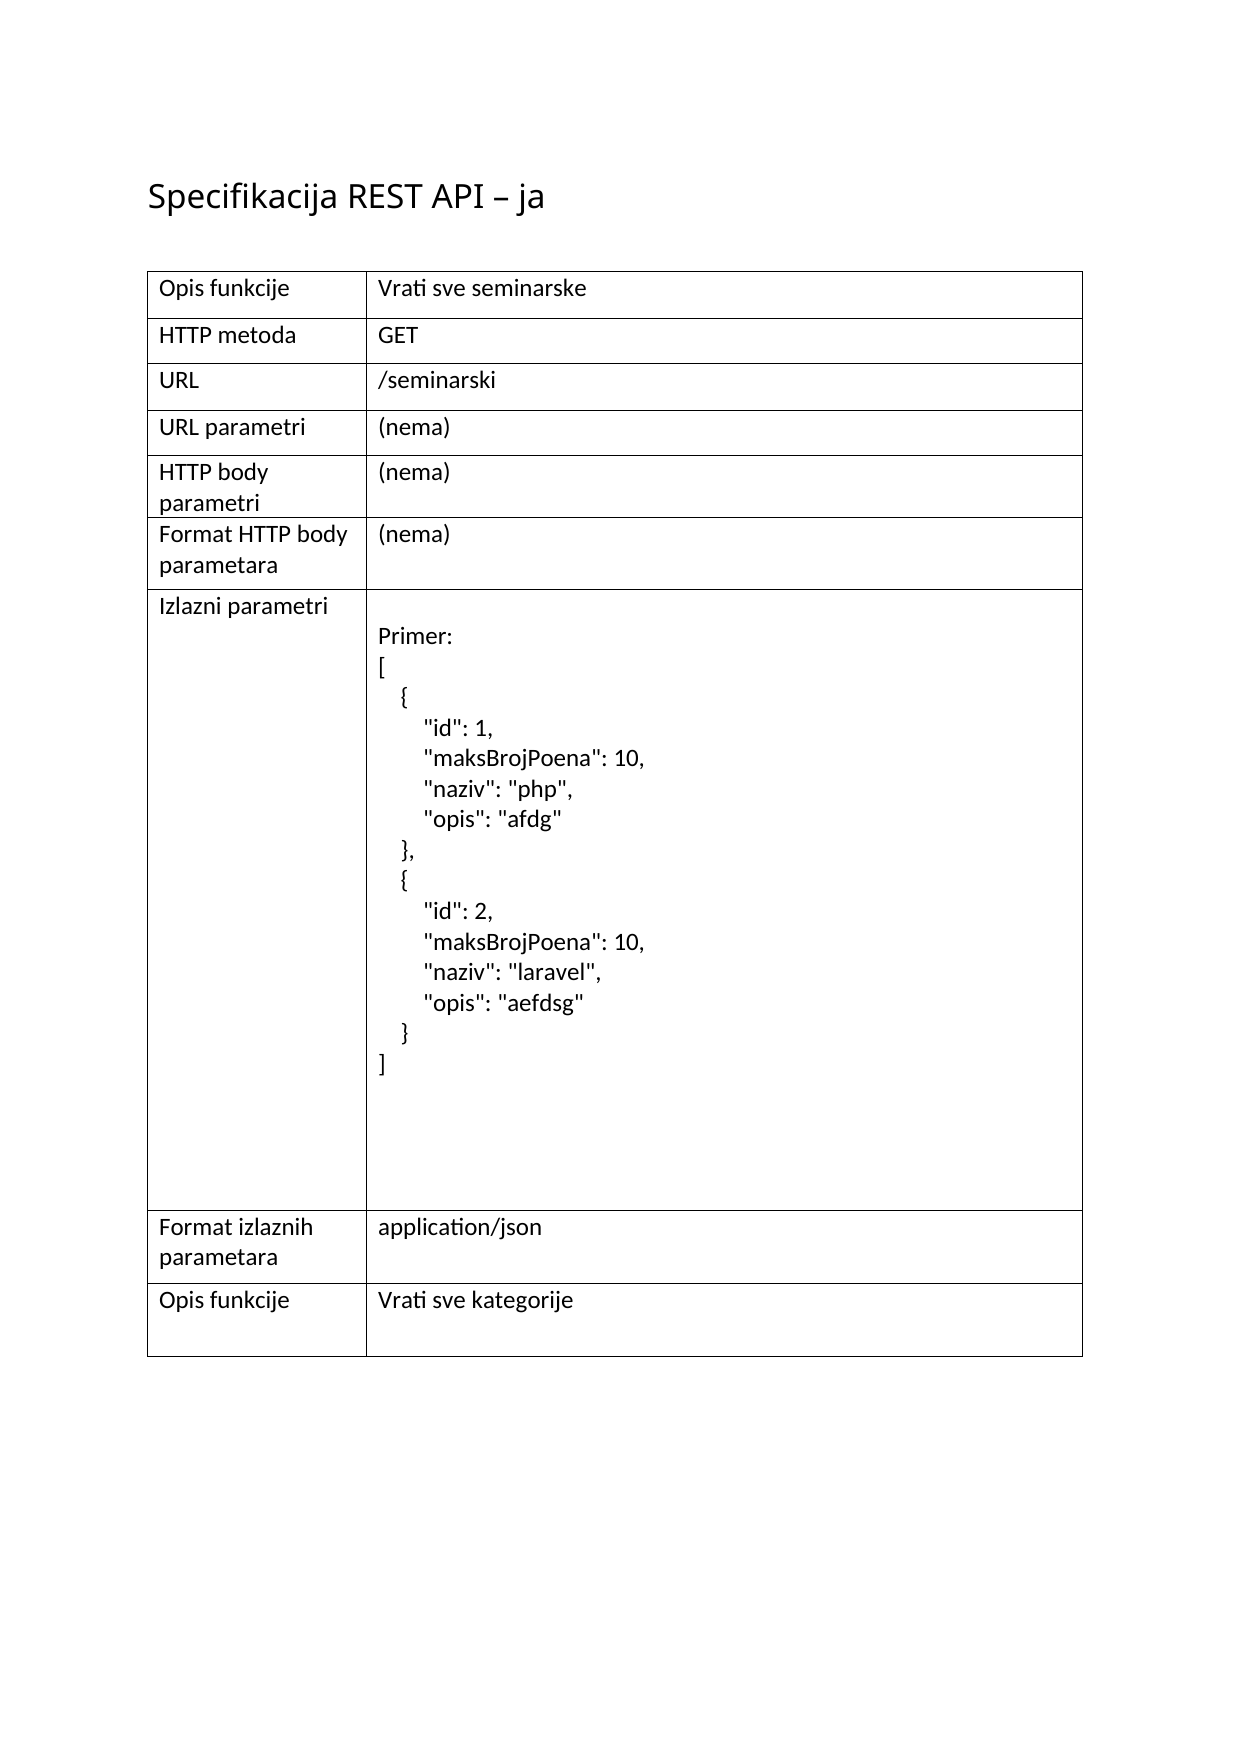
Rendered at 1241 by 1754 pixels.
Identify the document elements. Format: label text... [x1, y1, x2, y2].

table_cell URL parametri [148, 411, 366, 455]
table_header Opis funkcije [148, 272, 366, 318]
table_cell Primer: [ { "id": 1, "maksBrojPoena": 10, "naziv": "php", "opis": "afdg" }, { "id": 2, "maksBrojPoena": 10, "naziv": "laravel", "opis": "aefdsg" } ] [367, 590, 1082, 1210]
table_cell (nema) [367, 518, 1082, 589]
table_cell Izlazni parametri [148, 590, 366, 1210]
table_cell application/json [367, 1211, 1082, 1283]
table_cell (nema) [367, 411, 1082, 455]
table_cell GET [367, 319, 1082, 363]
table_header Vrati sve seminarske [367, 272, 1082, 318]
table_cell URL [148, 364, 366, 410]
subtitle Specifikacija REST API – ja [148, 173, 1093, 218]
table_cell HTTP metoda [148, 319, 366, 363]
table_cell Vrati sve kategorije [367, 1284, 1082, 1356]
table_cell Format HTTP body parametara [148, 518, 366, 589]
table_cell (nema) [367, 456, 1082, 517]
table_cell /seminarski [367, 364, 1082, 410]
table_cell Format izlaznih parametara [148, 1211, 366, 1283]
table_cell HTTP body parametri [148, 456, 366, 517]
table_cell Opis funkcije [148, 1284, 366, 1356]
